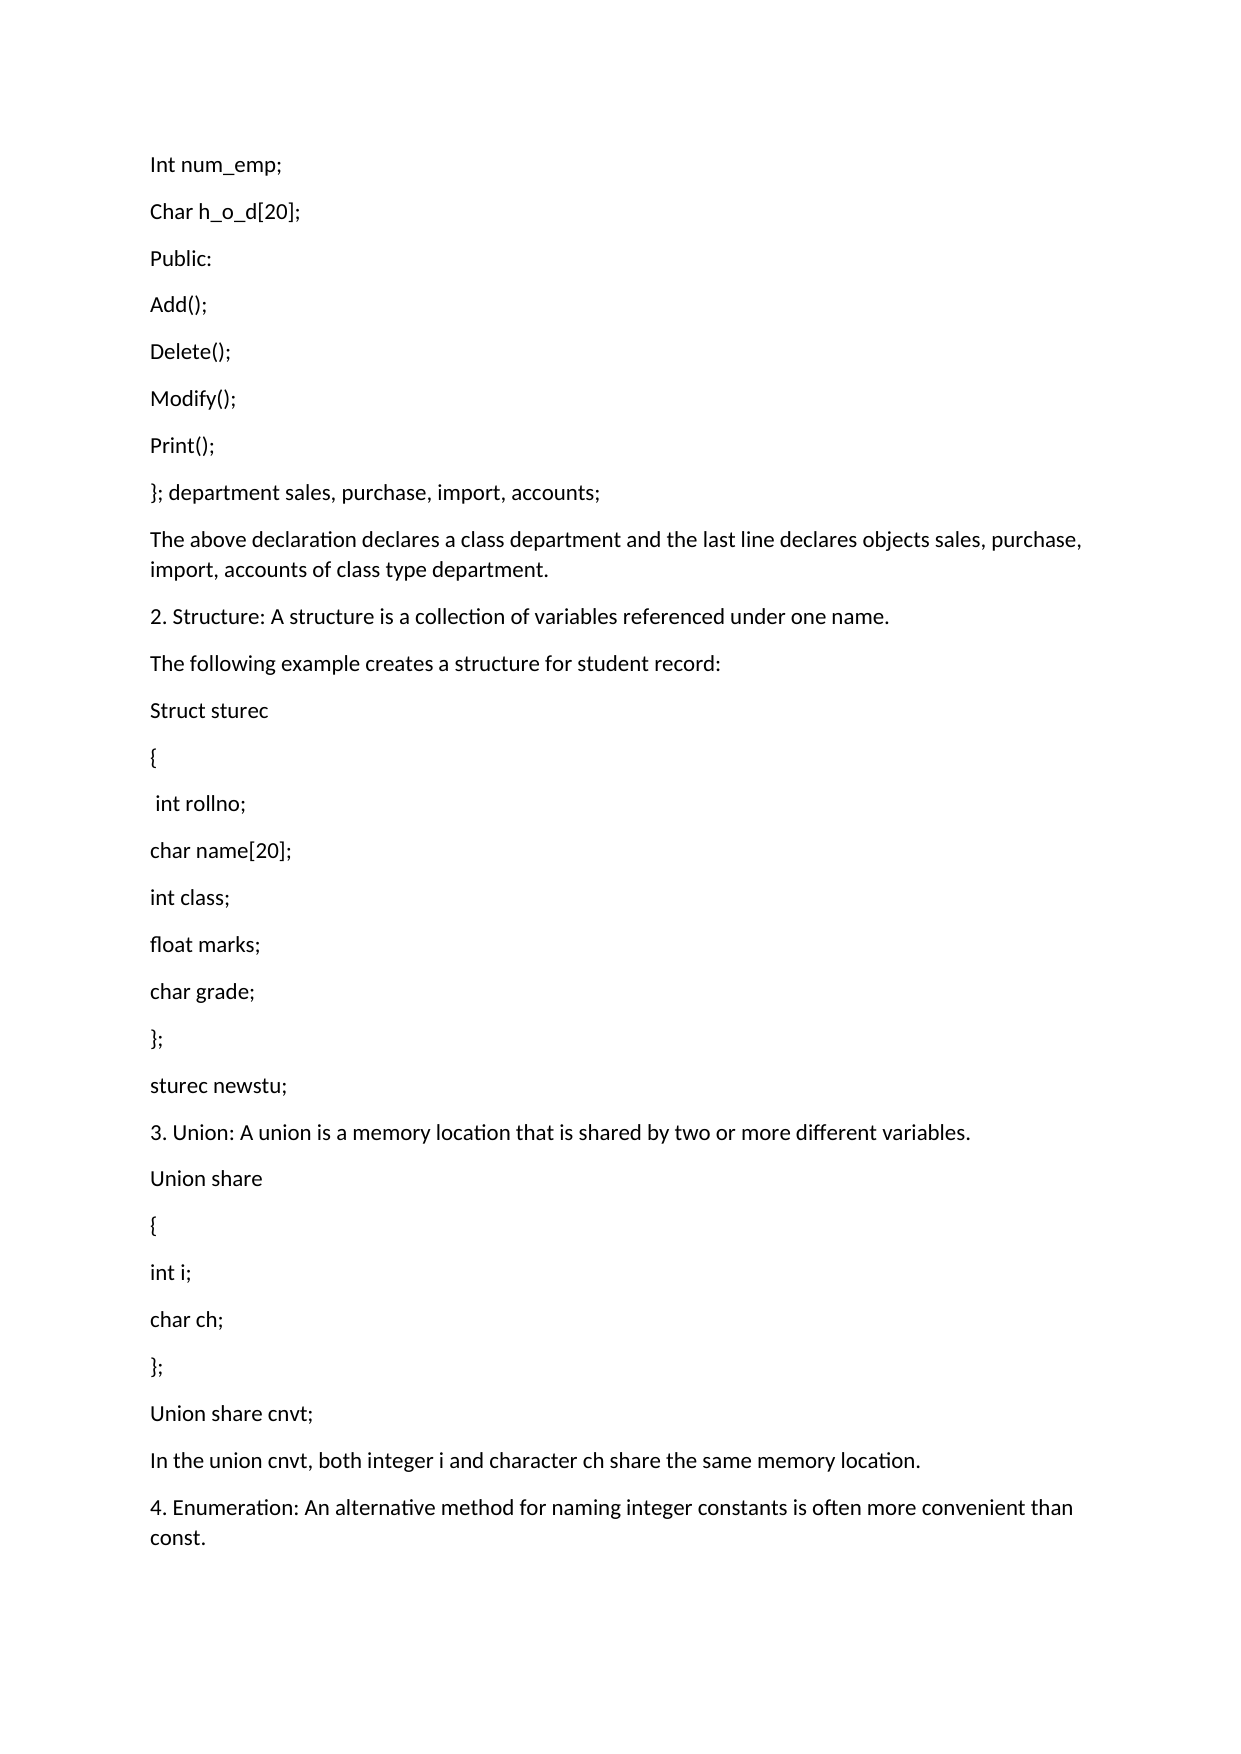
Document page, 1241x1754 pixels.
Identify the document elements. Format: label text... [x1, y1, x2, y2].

text In the union cnvt, both integer i and character ch share the same memory location. [150, 1446, 1090, 1474]
text Struct sturec [150, 696, 1090, 724]
text }; department sales, purchase, import, accounts; [150, 478, 1090, 506]
text The following example creates a structure for student record: [150, 649, 1090, 677]
text Int num_emp; [150, 150, 1090, 178]
text int i; [150, 1258, 1090, 1286]
text Char h_o_d[20]; [150, 197, 1090, 225]
text char ch; [150, 1305, 1090, 1333]
text char grade; [150, 977, 1090, 1005]
text 2. Structure: A structure is a collection of variables referenced under one name. [150, 602, 1090, 630]
text { [150, 743, 1090, 771]
text Public: [150, 244, 1090, 272]
text { [150, 1211, 1090, 1239]
text Modify(); [150, 384, 1090, 412]
text char name[20]; [150, 836, 1090, 864]
text float marks; [150, 930, 1090, 958]
text Print(); [150, 431, 1090, 459]
text Add(); [150, 291, 1090, 319]
text 3. Union: A union is a memory location that is shared by two or more different variables. [150, 1118, 1090, 1146]
text Union share [150, 1164, 1090, 1193]
text }; [150, 1352, 1090, 1380]
text }; [150, 1024, 1090, 1052]
text The above declaration declares a class department and the last line declares objects sales, purchase, import, accounts of class type department. [150, 525, 1090, 583]
text int rollno; [150, 789, 1090, 818]
text Delete(); [150, 337, 1090, 366]
text int class; [150, 883, 1090, 911]
text 4. Enumeration: An alternative method for naming integer constants is often more convenient than const. [150, 1493, 1090, 1551]
text sturec newstu; [150, 1071, 1090, 1099]
text Union share cnvt; [150, 1399, 1090, 1427]
